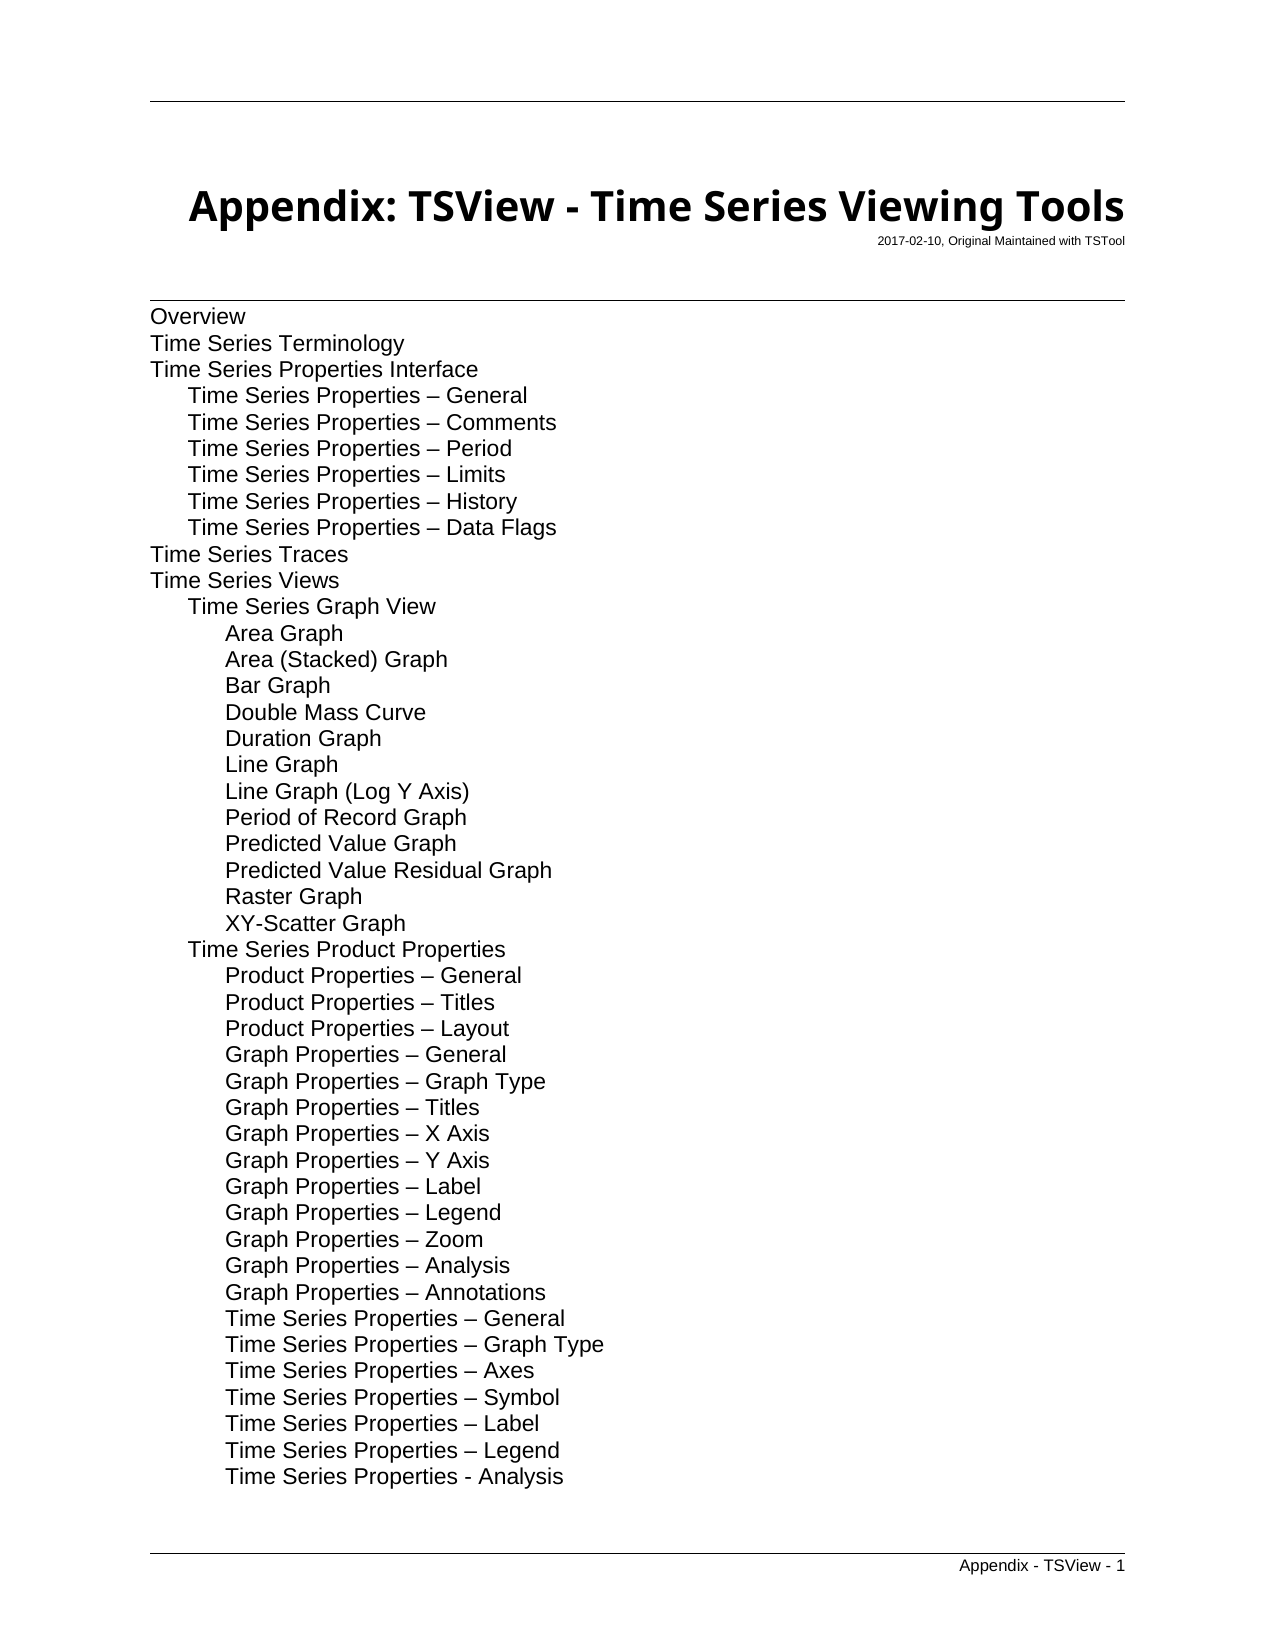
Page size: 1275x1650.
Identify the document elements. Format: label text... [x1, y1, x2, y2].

text Time Series Properties – Label [150, 1410, 1125, 1437]
text Product Properties – General [150, 962, 1125, 988]
text Product Properties – Layout [150, 1015, 1125, 1041]
text Time Series Properties – Graph Type [150, 1331, 1125, 1357]
text Time Series Properties – Period [150, 435, 1125, 461]
text Time Series Views [150, 567, 1125, 593]
text Graph Properties – General [150, 1041, 1125, 1068]
text Predicted Value Residual Graph [150, 857, 1125, 883]
text Duration Graph [150, 725, 1125, 751]
text Graph Properties – Titles [150, 1094, 1125, 1120]
text Graph Properties – Zoom [150, 1226, 1125, 1252]
text Double Mass Curve [150, 699, 1125, 725]
text Product Properties – Titles [150, 988, 1125, 1015]
text Graph Properties – Analysis [150, 1252, 1125, 1278]
text Area (Stacked) Graph [150, 646, 1125, 672]
text 2017-02-10, Original Maintained with TSTool [150, 233, 1125, 247]
text Line Graph (Log Y Axis) [150, 778, 1125, 804]
text Time Series Properties – Legend [150, 1437, 1125, 1463]
text Time Series Properties – General [150, 382, 1125, 409]
text Graph Properties – Annotations [150, 1278, 1125, 1305]
text Graph Properties – Y Axis [150, 1147, 1125, 1173]
text Time Series Terminology [150, 330, 1125, 356]
text Period of Record Graph [150, 804, 1125, 830]
text Time Series Properties – Limits [150, 461, 1125, 488]
text Time Series Properties – Comments [150, 409, 1125, 435]
text Time Series Properties – History [150, 488, 1125, 514]
text Time Series Properties – Axes [150, 1357, 1125, 1384]
text Time Series Properties – Data Flags [150, 514, 1125, 541]
text Time Series Traces [150, 541, 1125, 567]
text Graph Properties – Label [150, 1173, 1125, 1199]
text Time Series Product Properties [150, 936, 1125, 962]
text Line Graph [150, 751, 1125, 778]
text Raster Graph [150, 883, 1125, 909]
text Overview [150, 301, 1125, 330]
text Time Series Graph View [150, 593, 1125, 619]
text Graph Properties – Graph Type [150, 1068, 1125, 1094]
text Time Series Properties – Symbol [150, 1384, 1125, 1410]
text Area Graph [150, 619, 1125, 646]
text XY-Scatter Graph [150, 909, 1125, 936]
text Time Series Properties – General [150, 1305, 1125, 1331]
text Time Series Properties Interface [150, 356, 1125, 382]
title Appendix: TSView - Time Series Viewing Tools [150, 176, 1125, 233]
text Time Series Properties - Analysis [150, 1463, 1125, 1489]
text Bar Graph [150, 672, 1125, 699]
text Graph Properties – Legend [150, 1199, 1125, 1226]
text Graph Properties – X Axis [150, 1120, 1125, 1147]
text Predicted Value Graph [150, 830, 1125, 857]
